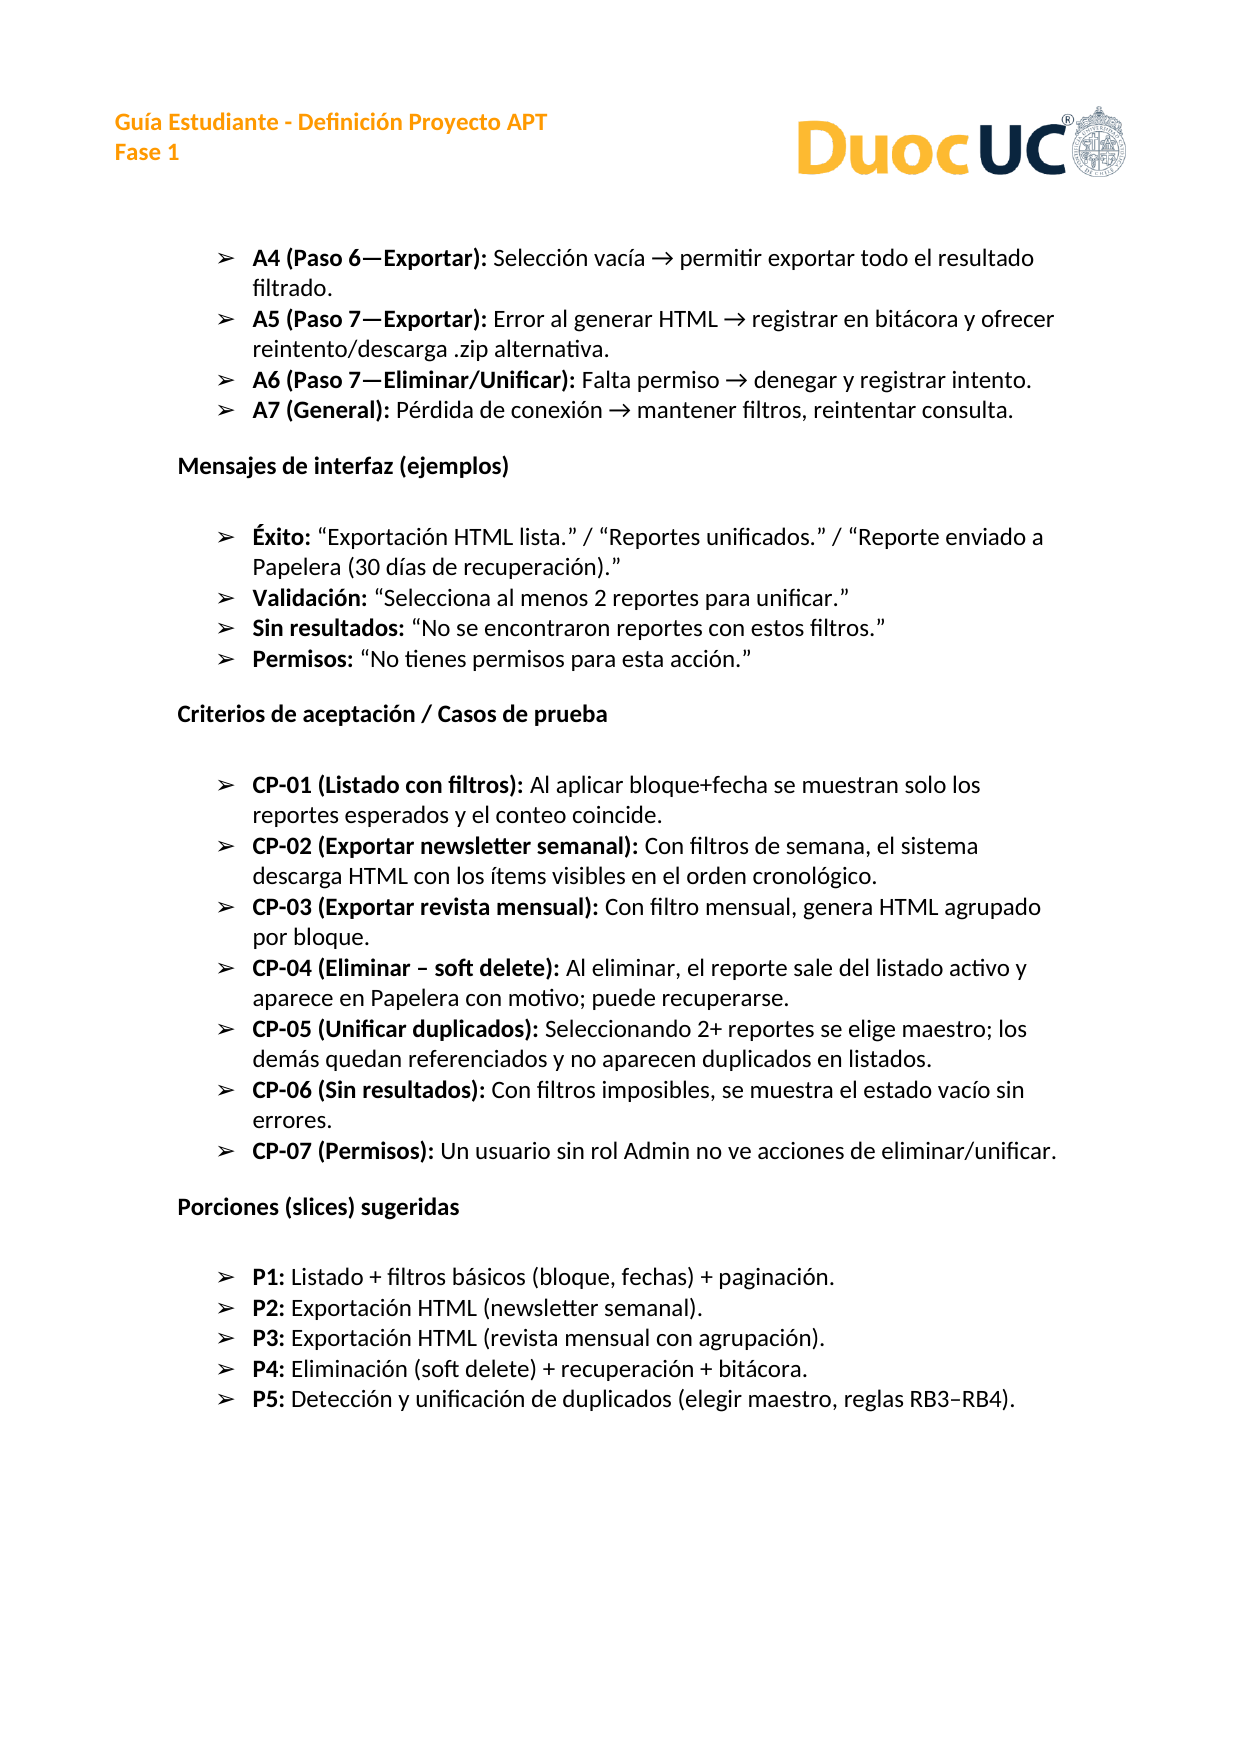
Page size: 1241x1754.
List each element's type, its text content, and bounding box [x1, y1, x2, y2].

list A5 (Paso 7—Exportar): Error al generar HTML → registrar en bitácora y ofrecer reintento/descarga .zip alternativa. [215, 303, 1063, 364]
list A6 (Paso 7—Eliminar/Unificar): Falta permiso → denegar y registrar intento. [215, 364, 1063, 394]
list A4 (Paso 6—Exportar): Selección vacía → permitir exportar todo el resultado filtrado. [215, 242, 1063, 303]
list P3: Exportación HTML (revista mensual con agrupación). [215, 1322, 1063, 1353]
list CP-07 (Permisos): Un usuario sin rol Admin no ve acciones de eliminar/unificar. [215, 1135, 1063, 1166]
list A7 (General): Pérdida de conexión → mantener filtros, reintentar consulta. [215, 394, 1063, 425]
list Éxito: “Exportación HTML lista.” / “Reportes unificados.” / “Reporte enviado a Papelera (30 días de recuperación).” [215, 521, 1063, 582]
list CP-03 (Exportar revista mensual): Con filtro mensual, genera HTML agrupado por bloque. [215, 891, 1063, 952]
list Validación: “Selecciona al menos 2 reportes para unificar.” [215, 582, 1063, 612]
text Criterios de aceptación / Casos de prueba [177, 698, 1063, 729]
list Sin resultados: “No se encontraron reportes con estos filtros.” [215, 612, 1063, 643]
list CP-05 (Unificar duplicados): Seleccionando 2+ reportes se elige maestro; los demás quedan referenciados y no aparecen duplicados en listados. [215, 1013, 1063, 1074]
list Permisos: “No tienes permisos para esta acción.” [215, 643, 1063, 673]
list CP-04 (Eliminar – soft delete): Al eliminar, el reporte sale del listado activo y aparece en Papelera con motivo; puede recuperarse. [215, 952, 1063, 1013]
text Mensajes de interfaz (ejemplos) [177, 450, 1063, 480]
picture [798, 106, 1126, 177]
text Porciones (slices) sugeridas [177, 1191, 1063, 1221]
list P4: Eliminación (soft delete) + recuperación + bitácora. [215, 1353, 1063, 1383]
list CP-06 (Sin resultados): Con filtros imposibles, se muestra el estado vacío sin errores. [215, 1074, 1063, 1135]
list P1: Listado + filtros básicos (bloque, fechas) + paginación. [215, 1261, 1063, 1292]
list P2: Exportación HTML (newsletter semanal). [215, 1292, 1063, 1322]
list CP-02 (Exportar newsletter semanal): Con filtros de semana, el sistema descarga HTML con los ítems visibles en el orden cronológico. [215, 830, 1063, 891]
list P5: Detección y unificación de duplicados (elegir maestro, reglas RB3–RB4). [215, 1383, 1063, 1414]
list CP-01 (Listado con filtros): Al aplicar bloque+fecha se muestran solo los reportes esperados y el conteo coincide. [215, 769, 1063, 830]
